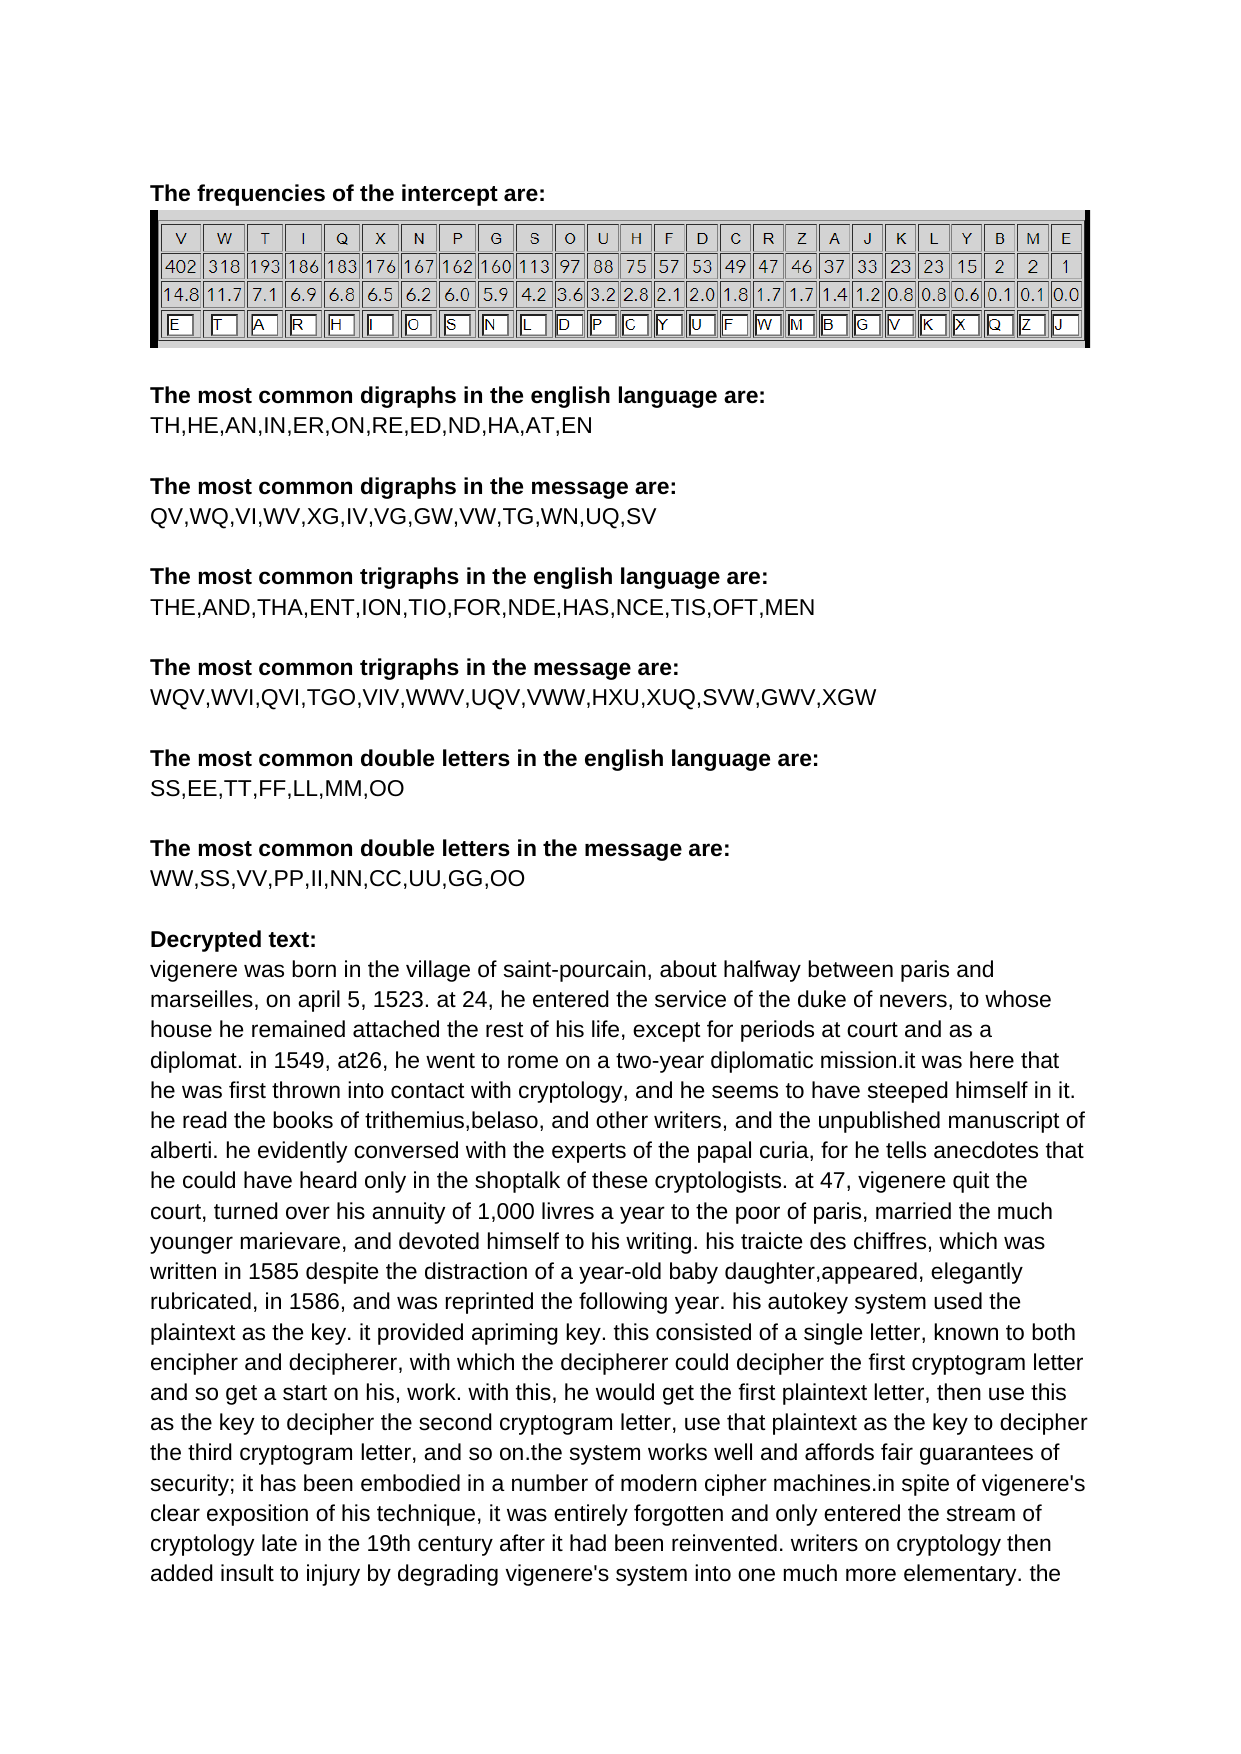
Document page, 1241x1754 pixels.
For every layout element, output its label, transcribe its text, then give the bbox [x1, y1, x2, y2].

text The most common double letters in the english language are: [150, 744, 1090, 771]
text SS,EE,TT,FF,LL,MM,OO [150, 775, 1090, 801]
text THE,AND,THA,ENT,ION,TIO,FOR,NDE,HAS,NCE,TIS,OFT,MEN [150, 593, 1090, 620]
text TH,HE,AN,IN,ER,ON,RE,ED,ND,HA,AT,EN [150, 412, 1090, 438]
text WQV,WVI,QVI,TGO,VIV,WWV,UQV,VWW,HXU,XUQ,SVW,GWV,XGW [150, 684, 1090, 710]
text Decrypted text: [150, 926, 1090, 952]
picture [150, 210, 1091, 348]
text The most common digraphs in the english language are: [150, 382, 1090, 408]
text The frequencies of the intercept are: [150, 180, 1090, 207]
text QV,WQ,VI,WV,XG,IV,VG,GW,VW,TG,WN,UQ,SV [150, 503, 1090, 529]
text The most common trigraphs in the message are: [150, 654, 1090, 680]
text WW,SS,VV,PP,II,NN,CC,UU,GG,OO [150, 865, 1090, 892]
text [150, 956, 1090, 1586]
text The most common digraphs in the message are: [150, 473, 1090, 499]
text The most common double letters in the message are: [150, 835, 1090, 861]
text The most common trigraphs in the english language are: [150, 563, 1090, 589]
